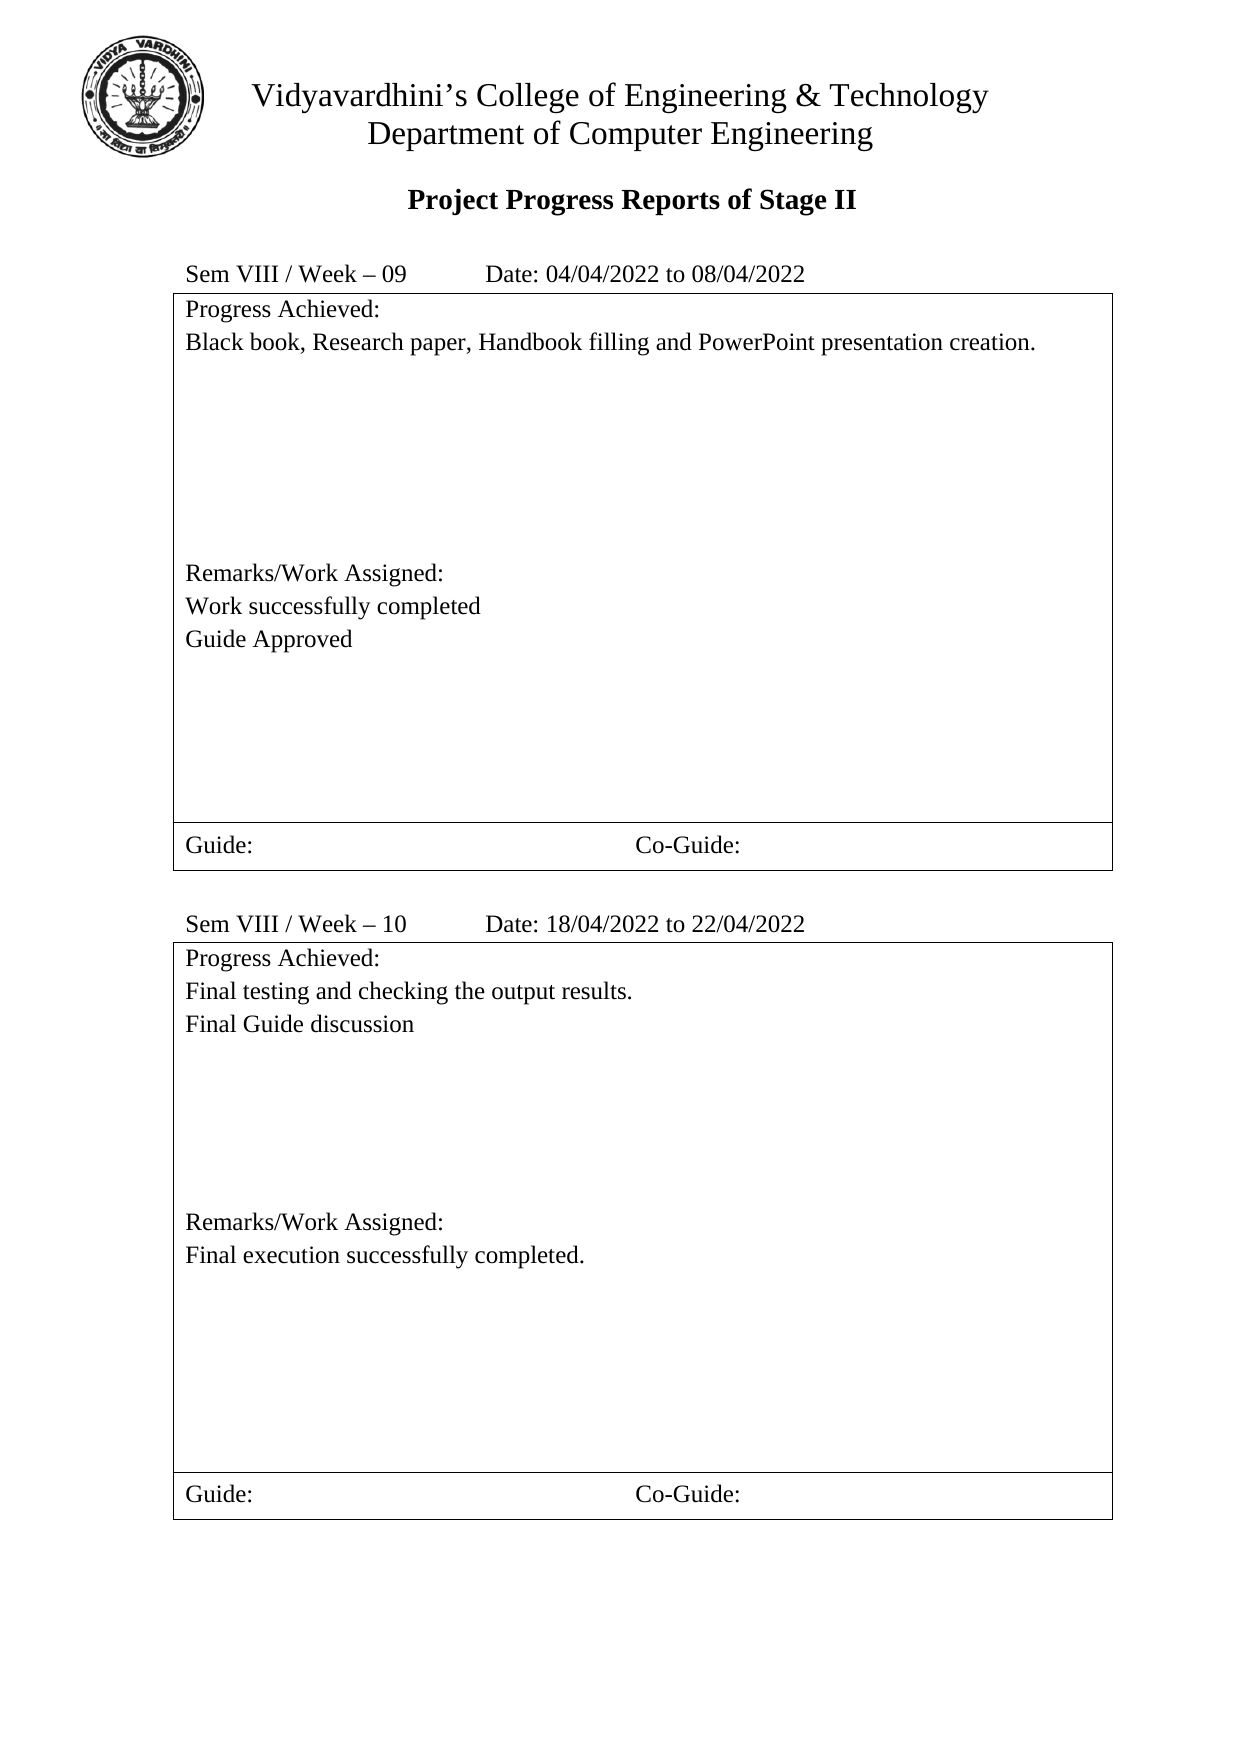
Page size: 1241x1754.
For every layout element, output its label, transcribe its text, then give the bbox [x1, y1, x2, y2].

table_cell Progress Achieved: Final testing and checking the output results. Final Guide discussion Remarks/Work Assigned: Final execution successfully completed. [174, 943, 1112, 1472]
table_header Sem VIII / Week – 10 Date: 18/04/2022 to 22/04/2022 [174, 909, 1113, 942]
table_cell Guide: Co-Guide: [174, 823, 1112, 870]
table_cell Guide: Co-Guide: [174, 1473, 1112, 1519]
picture [79, 35, 205, 159]
text Project Progress Reports of Stage II [174, 182, 1090, 216]
table_cell Progress Achieved: Black book, Research paper, Handbook filling and PowerPoint presentation creation. Remarks/Work Assigned: Work successfully completed Guide Approved [174, 294, 1112, 822]
table_header Sem VIII / Week – 09 Date: 04/04/2022 to 08/04/2022 [174, 260, 1113, 293]
